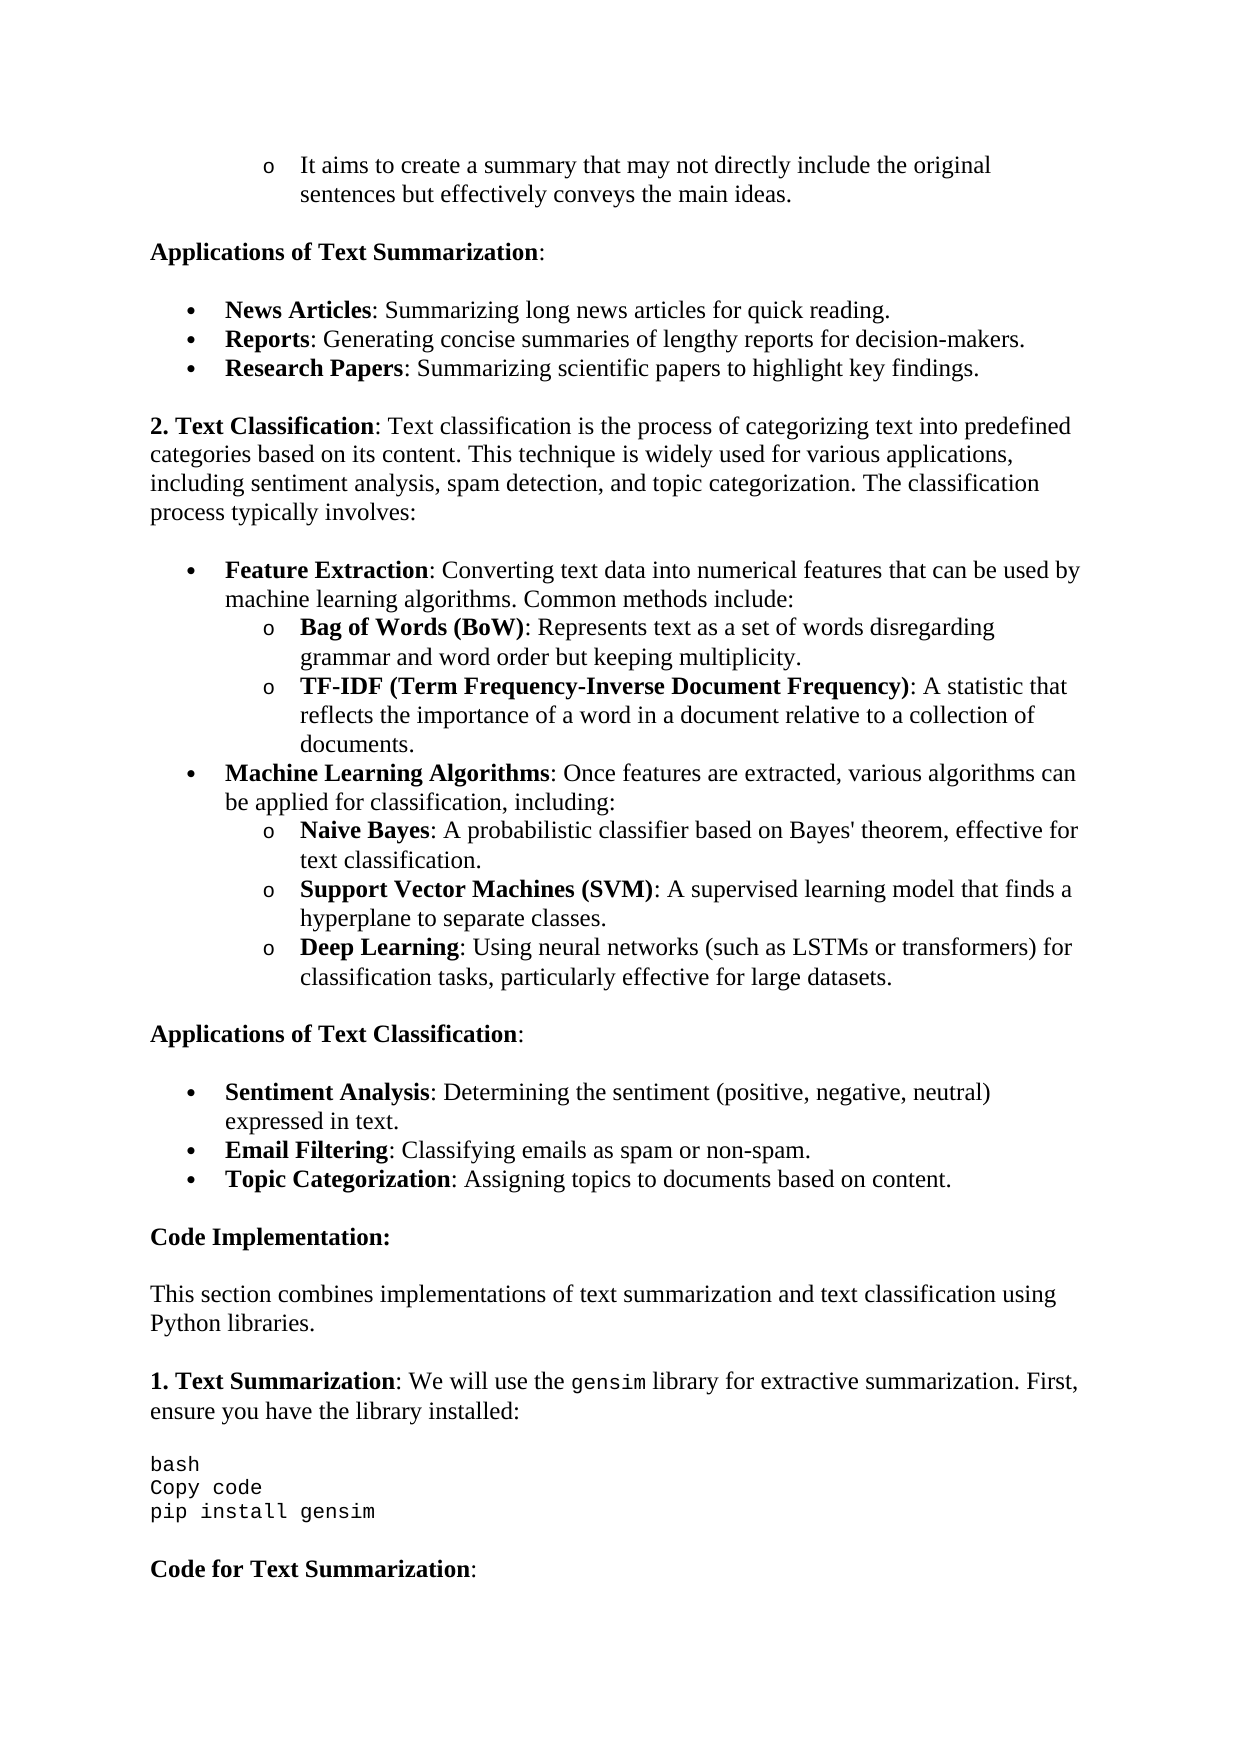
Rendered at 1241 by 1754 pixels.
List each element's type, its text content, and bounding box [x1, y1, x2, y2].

text pip install gensim [150, 1501, 1090, 1525]
list Naive Bayes: A probabilistic classifier based on Bayes' theorem, effective for text classification. [262, 815, 1090, 874]
list News Articles: Summarizing long news articles for quick reading. [187, 295, 1090, 324]
text 1. Text Summarization: We will use the gensim library for extractive summarization. First, ensure you have the library installed: [150, 1366, 1090, 1424]
list Bag of Words (BoW): Represents text as a set of words disregarding grammar and word order but keeping multiplicity. [262, 612, 1090, 671]
list Reports: Generating concise summaries of lengthy reports for decision-makers. [187, 324, 1090, 353]
list Topic Categorization: Assigning topics to documents based on content. [187, 1164, 1090, 1192]
text Applications of Text Classification: [150, 1019, 1090, 1048]
list It aims to create a summary that may not directly include the original sentences but effectively conveys the main ideas. [262, 150, 1090, 208]
text bash [150, 1454, 1090, 1477]
list Sentiment Analysis: Determining the sentiment (positive, negative, neutral) expressed in text. [187, 1077, 1090, 1135]
list Deep Learning: Using neural networks (such as LSTMs or transformers) for classification tasks, particularly effective for large datasets. [262, 932, 1090, 990]
list Support Vector Machines (SVM): A supervised learning model that finds a hyperplane to separate classes. [262, 874, 1090, 932]
list Feature Extraction: Converting text data into numerical features that can be used by machine learning algorithms. Common methods include: [187, 555, 1090, 612]
text Copy code [150, 1477, 1090, 1501]
list Machine Learning Algorithms: Once features are extracted, various algorithms can be applied for classification, including: [187, 758, 1090, 815]
list Research Papers: Summarizing scientific papers to highlight key findings. [187, 353, 1090, 382]
text This section combines implementations of text summarization and text classification using Python libraries. [150, 1279, 1090, 1337]
text 2. Text Classification: Text classification is the process of categorizing text into predefined categories based on its content. This technique is widely used for various applications, including sentiment analysis, spam detection, and topic categorization. The classification process typically involves: [150, 411, 1090, 526]
list TF-IDF (Term Frequency-Inverse Document Frequency): A statistic that reflects the importance of a word in a document relative to a collection of documents. [262, 671, 1090, 758]
text Code Implementation: [150, 1222, 1090, 1250]
text Code for Text Summarization: [150, 1554, 1090, 1583]
text Applications of Text Summarization: [150, 237, 1090, 266]
list Email Filtering: Classifying emails as spam or non-spam. [187, 1135, 1090, 1164]
